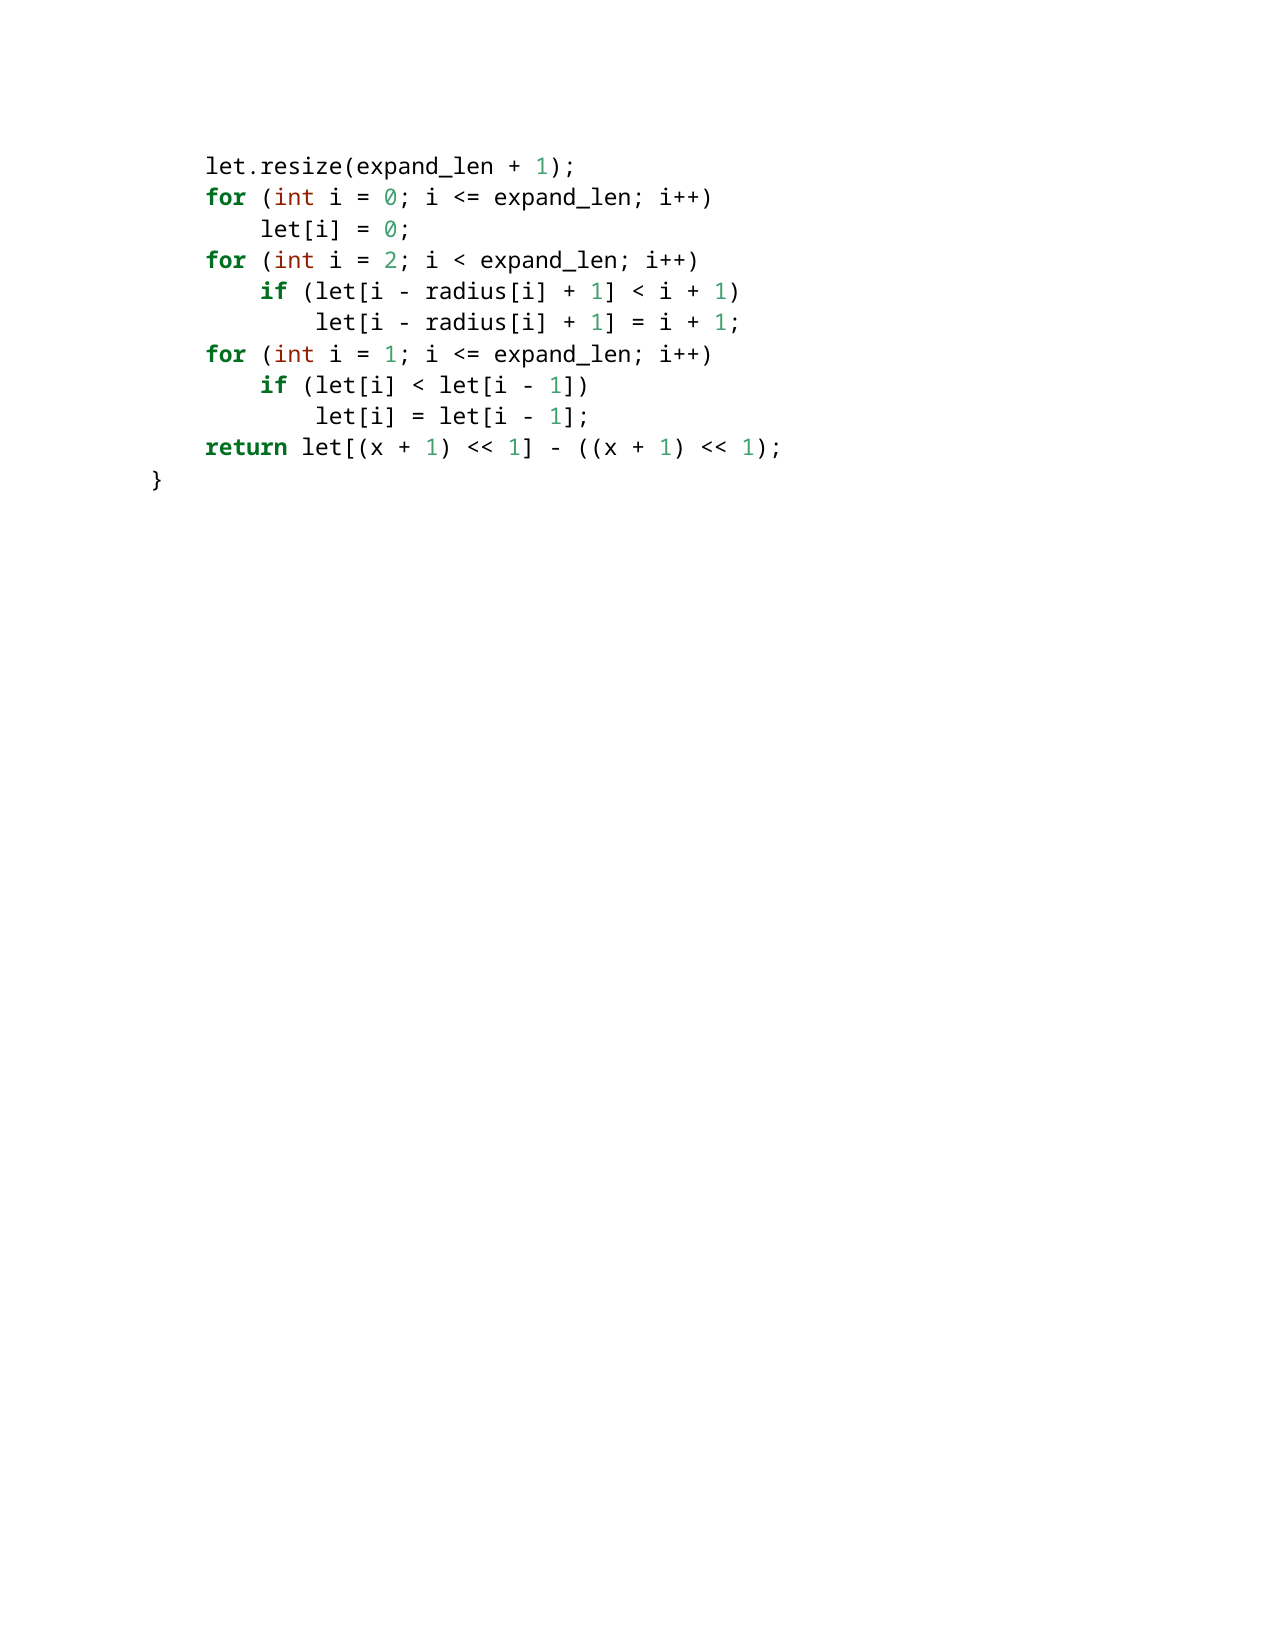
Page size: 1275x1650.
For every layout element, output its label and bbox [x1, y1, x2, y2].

text [150, 150, 1125, 494]
